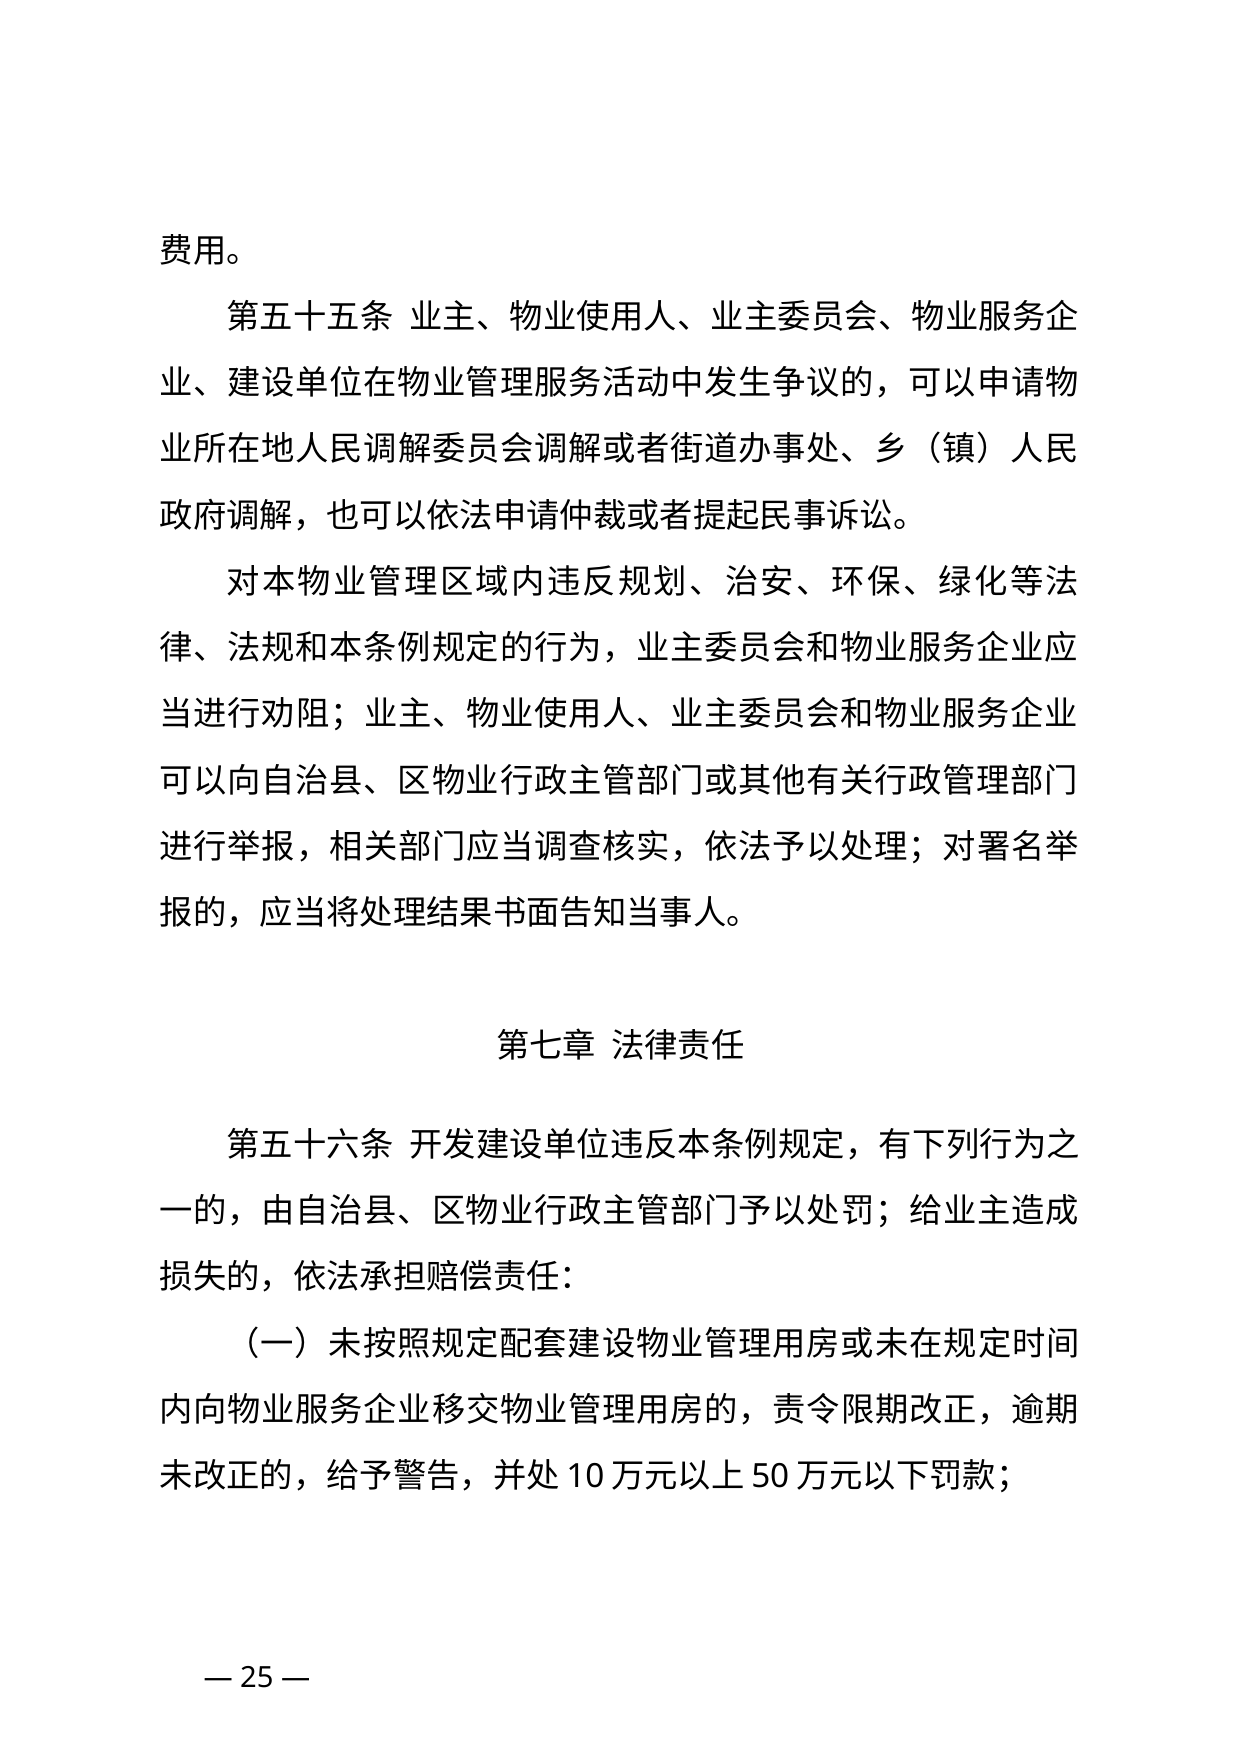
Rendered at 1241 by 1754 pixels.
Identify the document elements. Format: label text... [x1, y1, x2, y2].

text 第五十六条 开发建设单位违反本条例规定，有下列行为之一的，由自治县、区物业行政主管部门予以处罚；给业主造成损失的，依法承担赔偿责任： [159, 1109, 1081, 1308]
text 对本物业管理区域内违反规划、治安、环保、绿化等法律、法规和本条例规定的行为，业主委员会和物业服务企业应当进行劝阻；业主、物业使用人、业主委员会和物业服务企业可以向自治县、区物业行政主管部门或其他有关行政管理部门进行举报，相关部门应当调查核实，依法予以处理；对署名举报的，应当将处理结果书面告知当事人。 [159, 546, 1081, 943]
text 第五十五条 业主、物业使用人、业主委员会、物业服务企业、建设单位在物业管理服务活动中发生争议的，可以申请物业所在地人民调解委员会调解或者街道办事处、乡（镇）人民政府调解，也可以依法申请仲裁或者提起民事诉讼。 [159, 281, 1081, 546]
text （一）未按照规定配套建设物业管理用房或未在规定时间内向物业服务企业移交物业管理用房的，责令限期改正，逾期未改正的，给予警告，并处10万元以上50万元以下罚款； [159, 1308, 1081, 1506]
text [159, 214, 1081, 281]
subtitle 第七章 法律责任 [159, 1009, 1081, 1076]
